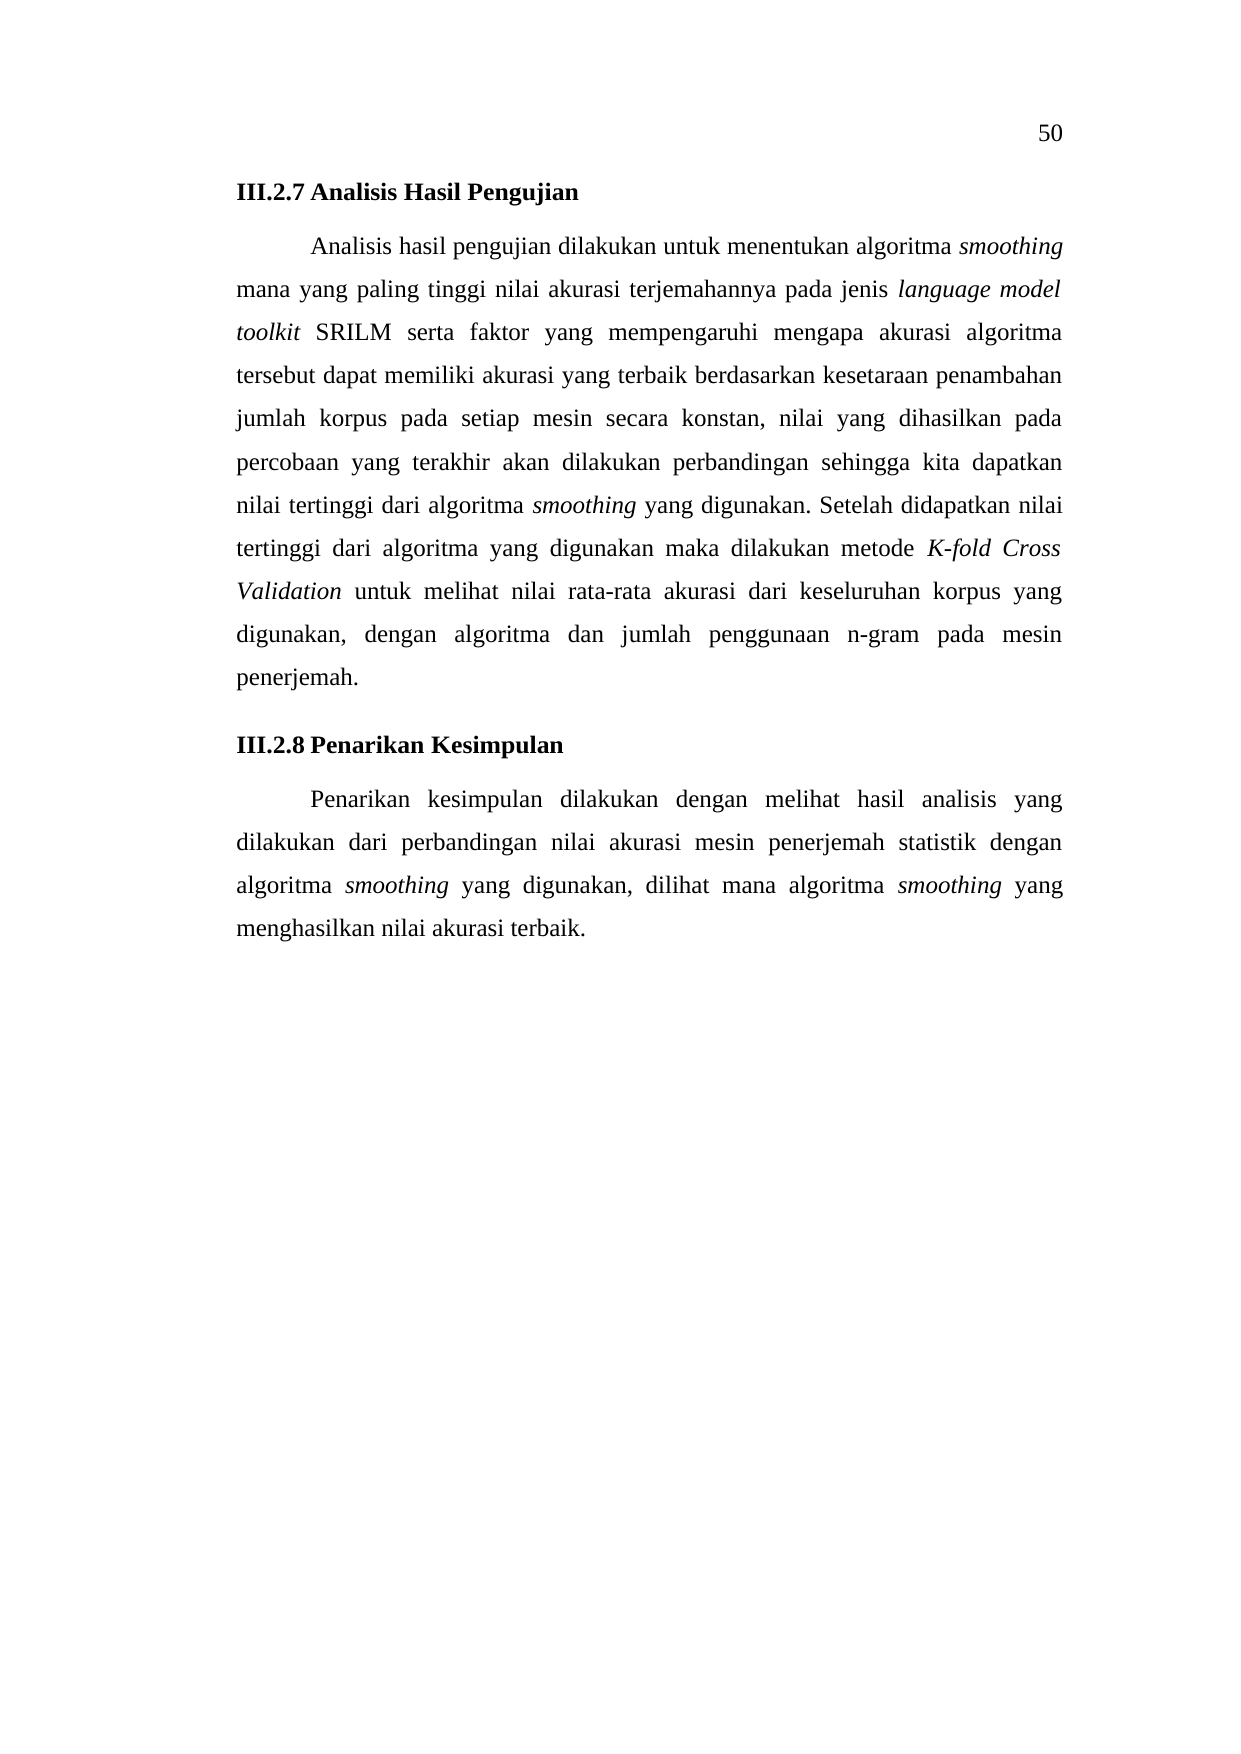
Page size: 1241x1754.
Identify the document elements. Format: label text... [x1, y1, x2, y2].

subtitle Penarikan Kesimpulan [236, 730, 1063, 759]
text Penarikan kesimpulan dilakukan dengan melihat hasil analisis yang dilakukan dari perbandingan nilai akurasi mesin penerjemah statistik dengan algoritma smoothing yang digunakan, dilihat mana algoritma smoothing yang menghasilkan nilai akurasi terbaik. [236, 784, 1063, 942]
subtitle Analisis Hasil Pengujian [236, 177, 1063, 206]
text Analisis hasil pengujian dilakukan untuk menentukan algoritma smoothing mana yang paling tinggi nilai akurasi terjemahannya pada jenis language model toolkit SRILM serta faktor yang mempengaruhi mengapa akurasi algoritma tersebut dapat memiliki akurasi yang terbaik berdasarkan kesetaraan penambahan jumlah korpus pada setiap mesin secara konstan, nilai yang dihasilkan pada percobaan yang terakhir akan dilakukan perbandingan sehingga kita dapatkan nilai tertinggi dari algoritma smoothing yang digunakan. Setelah didapatkan nilai tertinggi dari algoritma yang digunakan maka dilakukan metode K-fold Cross Validation untuk melihat nilai rata-rata akurasi dari keseluruhan korpus yang digunakan, dengan algoritma dan jumlah penggunaan n-gram pada mesin penerjemah. [236, 231, 1063, 691]
